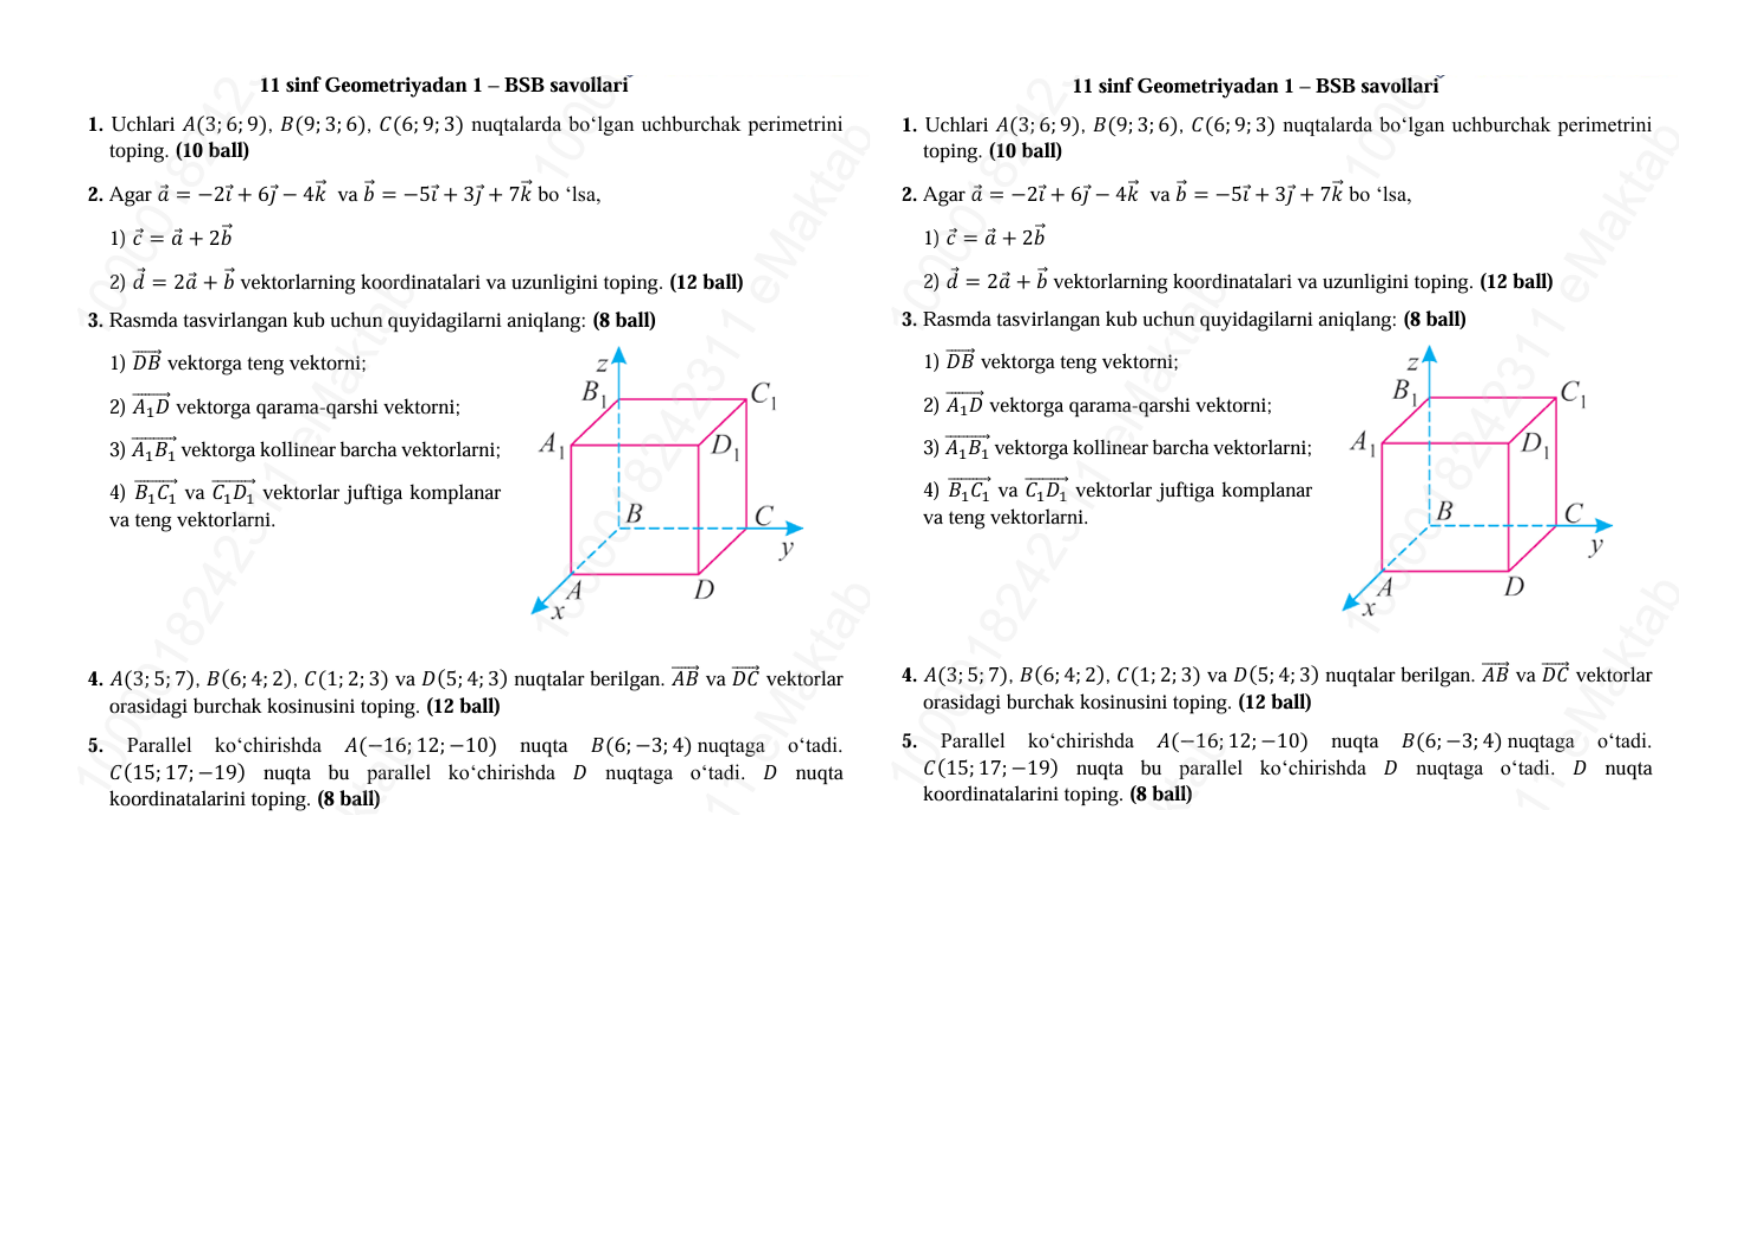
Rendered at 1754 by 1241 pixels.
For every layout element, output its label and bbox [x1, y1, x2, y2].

picture [75, 75, 871, 815]
picture [889, 75, 1679, 810]
